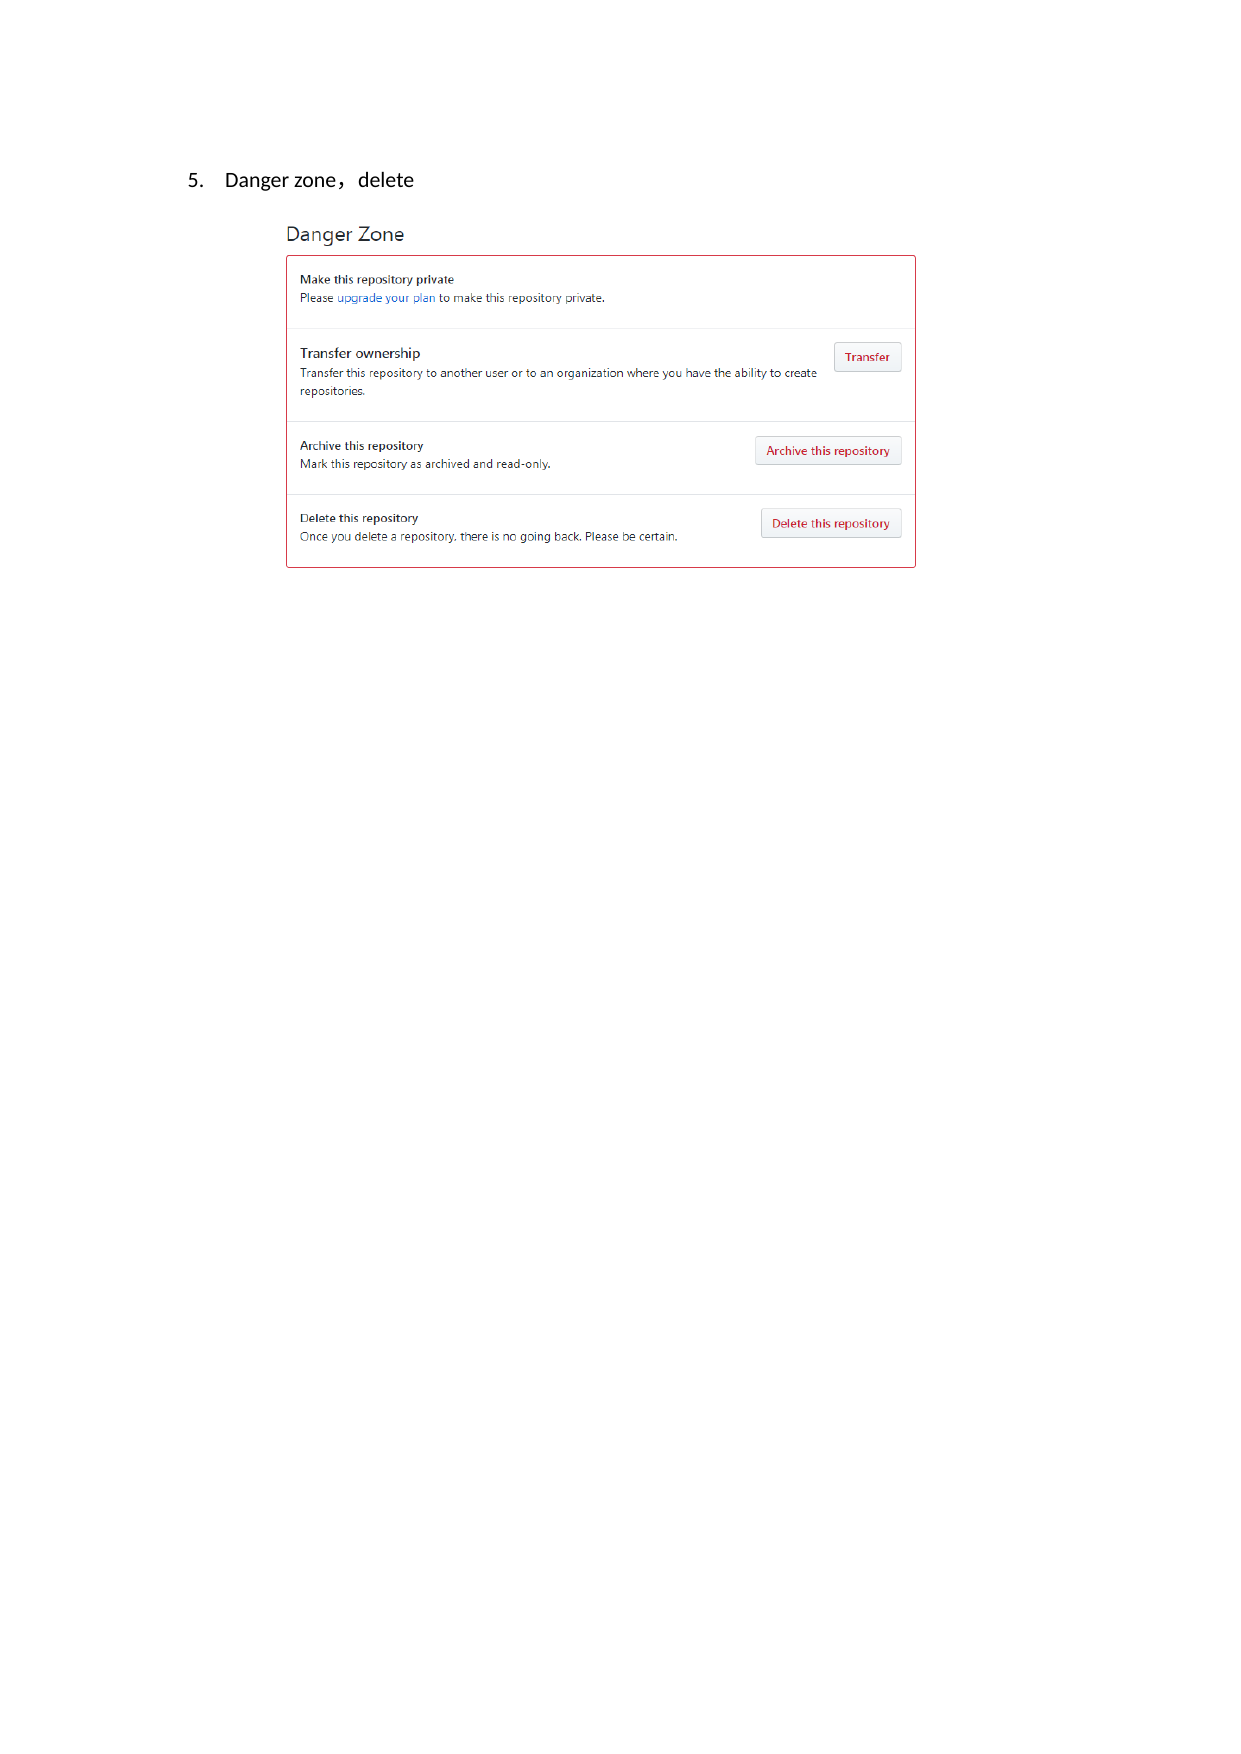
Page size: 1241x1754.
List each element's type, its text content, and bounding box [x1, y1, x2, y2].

picture [187, 194, 1053, 598]
list Danger zone，delete [187, 162, 1053, 194]
